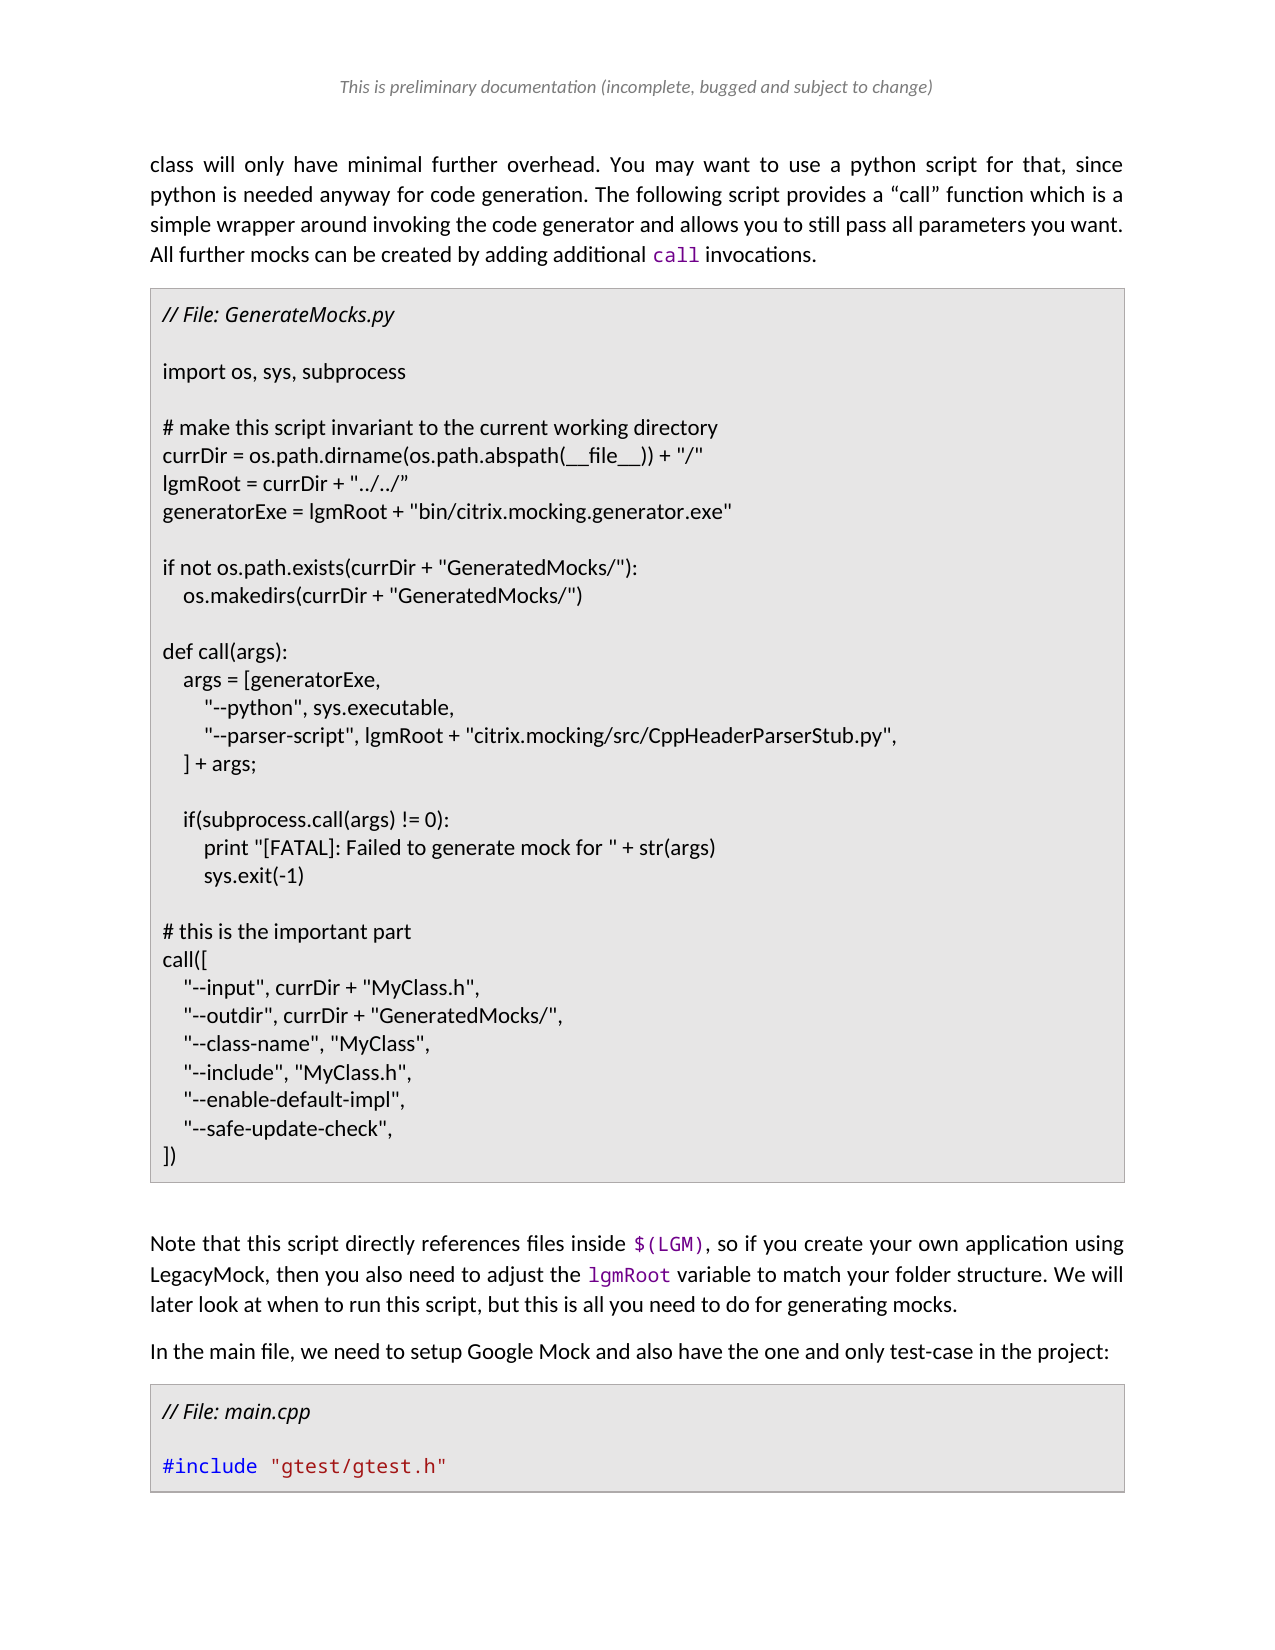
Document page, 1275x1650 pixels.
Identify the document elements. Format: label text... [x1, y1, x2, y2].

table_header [151, 1385, 1124, 1491]
text In the main file, we need to setup Google Mock and also have the one and only test-case in the project: [150, 1337, 1125, 1365]
text Note that this script directly references files inside $(LGM), so if you create your own application using LegacyMock, then you also need to adjust the lgmRoot variable to match your folder structure. We will later look at when to run this script, but this is all you need to do for generating mocks. [150, 1229, 1125, 1318]
table_header // File: GenerateMocks.py import os, sys, subprocess # make this script invariant to the current working directory currDir = os.path.dirname(os.path.abspath(__file__)) + "/" lgmRoot = currDir + "../../” generatorExe = lgmRoot + "bin/citrix.mocking.generator.exe" if not os.path.exists(currDir + "GeneratedMocks/"): os.makedirs(currDir + "GeneratedMocks/") def call(args): args = [generatorExe, "--python", sys.executable, "--parser-script", lgmRoot + "citrix.mocking/src/CppHeaderParserStub.py", ] + args; if(subprocess.call(args) != 0): print "[FATAL]: Failed to generate mock for " + str(args) sys.exit(-1) # this is the important part call([ "--input", currDir + "MyClass.h", "--outdir", currDir + "GeneratedMocks/", "--class-name", "MyClass", "--include", "MyClass.h", "--enable-default-impl", "--safe-update-check", ]) [151, 289, 1124, 1182]
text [150, 150, 1125, 269]
